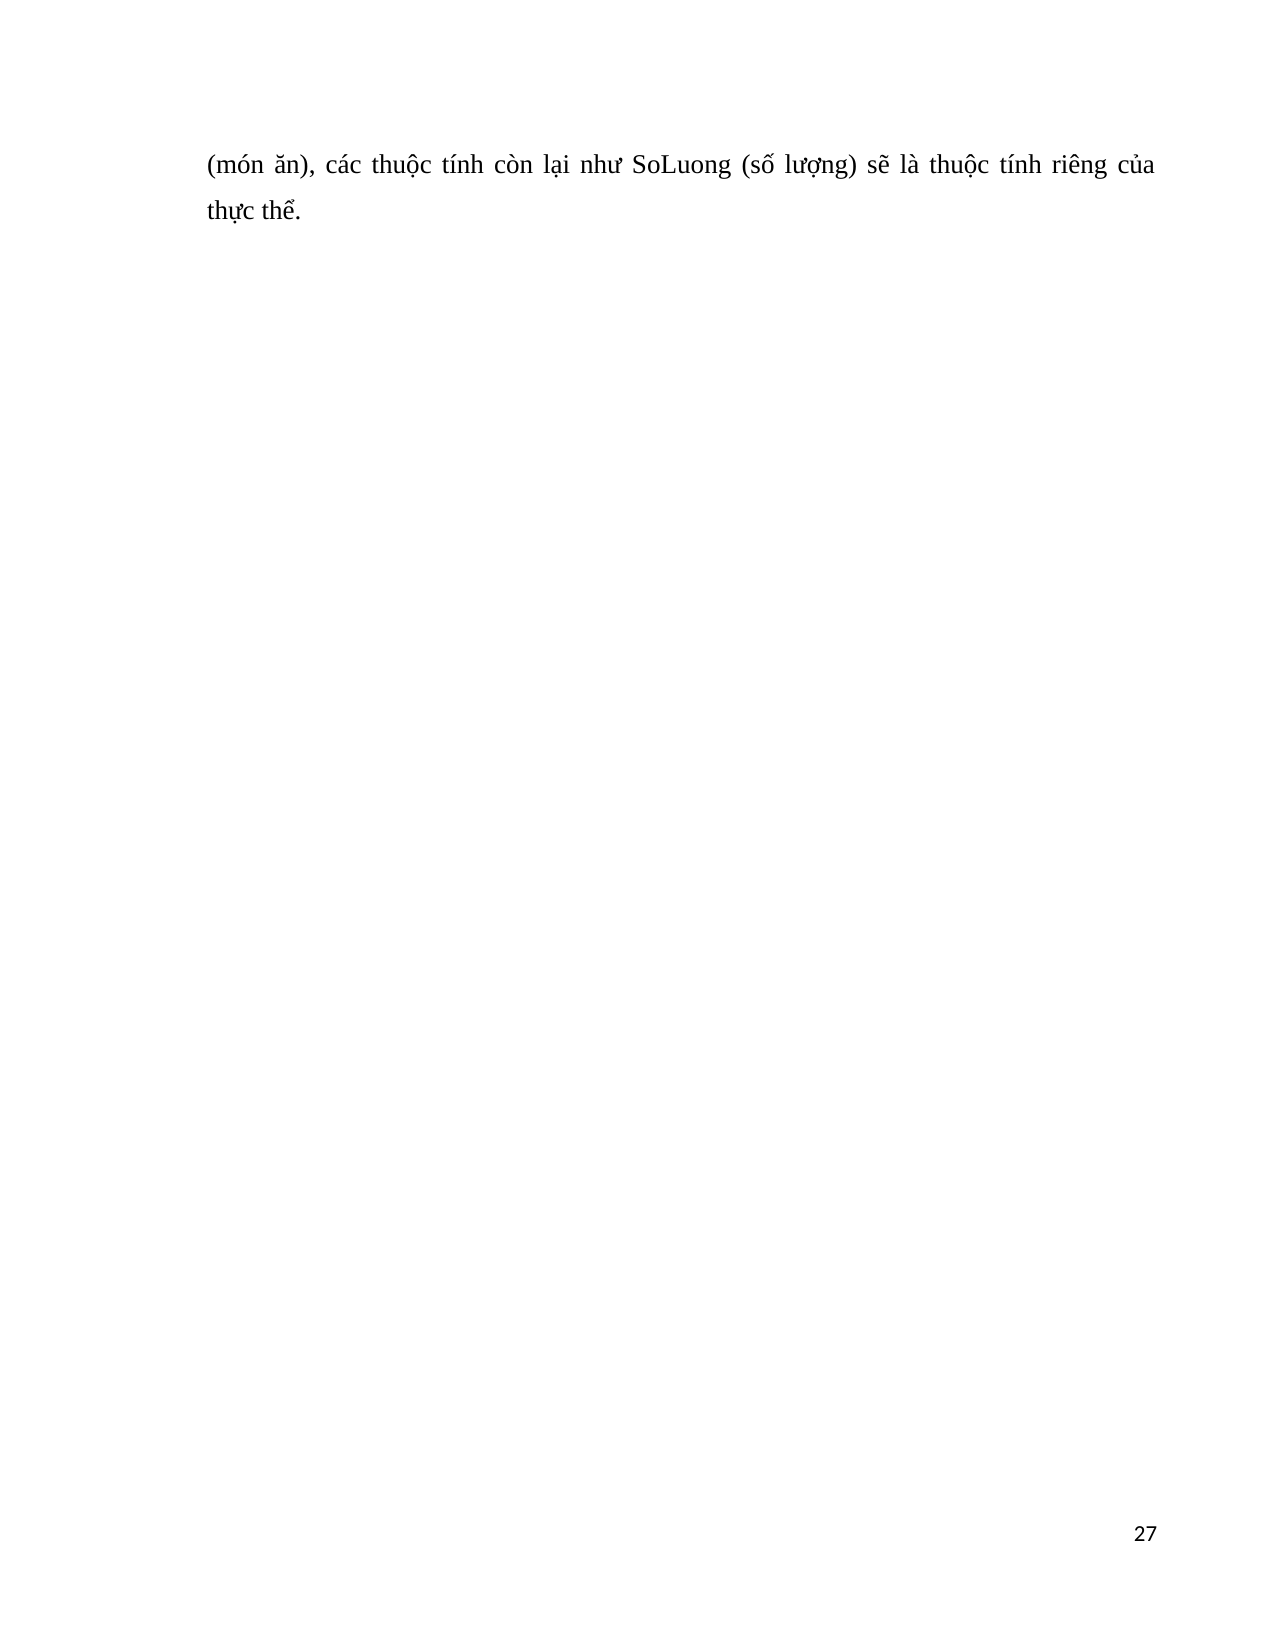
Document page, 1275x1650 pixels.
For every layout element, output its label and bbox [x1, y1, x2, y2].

text [207, 148, 1157, 226]
